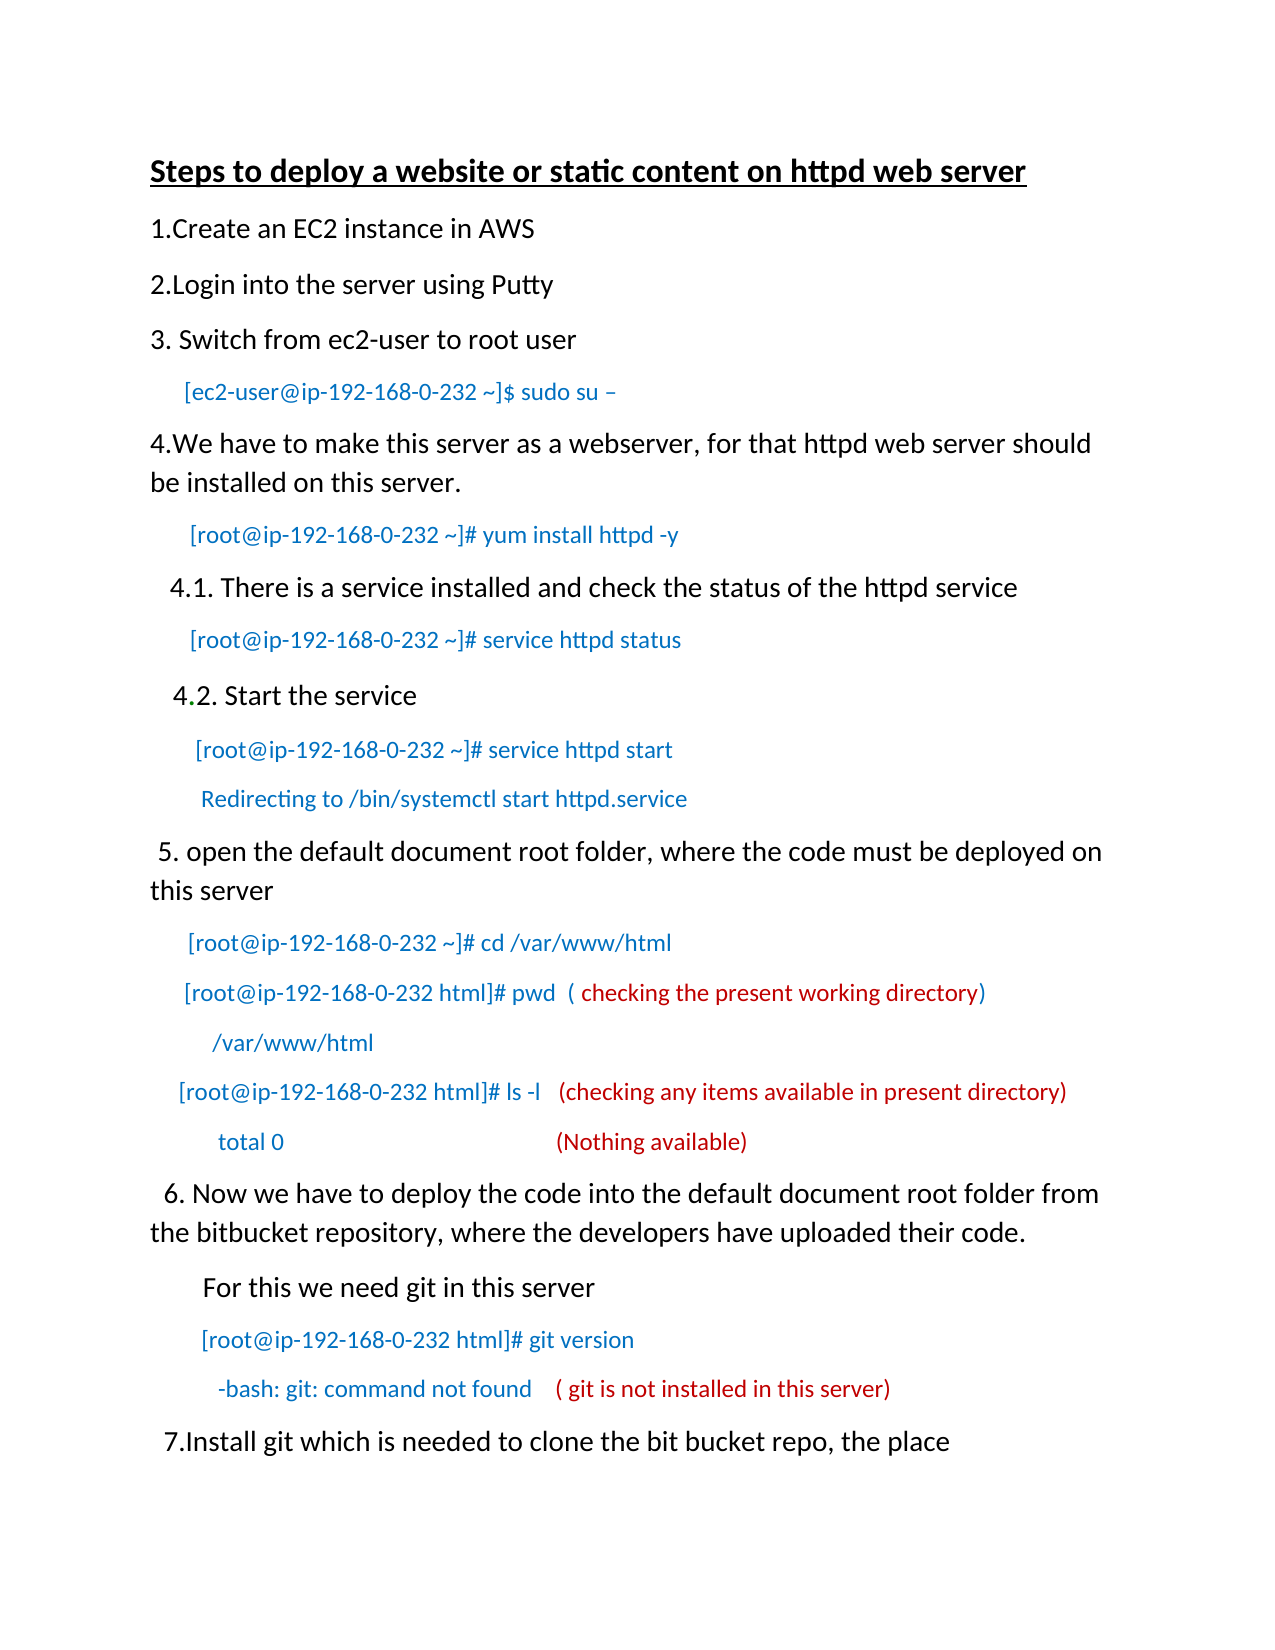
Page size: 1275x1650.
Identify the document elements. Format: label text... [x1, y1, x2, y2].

text For this we need git in this server [150, 1269, 1125, 1304]
text 4.2. Start the service [150, 673, 1125, 714]
text -bash: git: command not found ( git is not installed in this server) [150, 1374, 1125, 1404]
text 5. open the default document root folder, where the code must be deployed on this server [150, 833, 1125, 907]
text 7.Install git which is needed to clone the bit bucket repo, the place [150, 1423, 1125, 1459]
text [root@ip-192-168-0-232 html]# ls -l (checking any items available in present directory) [150, 1076, 1125, 1107]
text [root@ip-192-168-0-232 html]# git version [150, 1324, 1125, 1354]
text 1.Create an EC2 instance in AWS [150, 211, 1125, 246]
text Steps to deploy a website or static content on httpd web server [150, 150, 1125, 191]
text 6. Now we have to deploy the code into the default document root folder from the bitbucket repository, where the developers have uploaded their code. [150, 1175, 1125, 1249]
text [ec2-user@ip-192-168-0-232 ~]$ sudo su – [150, 376, 1125, 406]
text [root@ip-192-168-0-232 ~]# service httpd start [150, 734, 1125, 764]
text total 0 (Nothing available) [150, 1126, 1125, 1156]
text 4.1. There is a service installed and check the status of the httpd service [150, 569, 1125, 604]
text /var/www/html [150, 1027, 1125, 1057]
text [root@ip-192-168-0-232 html]# pwd ( checking the present working directory) [150, 977, 1125, 1008]
text Redirecting to /bin/systemctl start httpd.service [150, 783, 1125, 814]
text 4.We have to make this server as a webserver, for that httpd web server should be installed on this server. [150, 426, 1125, 499]
text [root@ip-192-168-0-232 ~]# yum install httpd -y [150, 519, 1125, 549]
text 3. Switch from ec2-user to root user [150, 321, 1125, 356]
text [root@ip-192-168-0-232 ~]# cd /var/www/html [150, 927, 1125, 957]
text [root@ip-192-168-0-232 ~]# service httpd status [150, 624, 1125, 654]
text 2.Login into the server using Putty [150, 266, 1125, 301]
